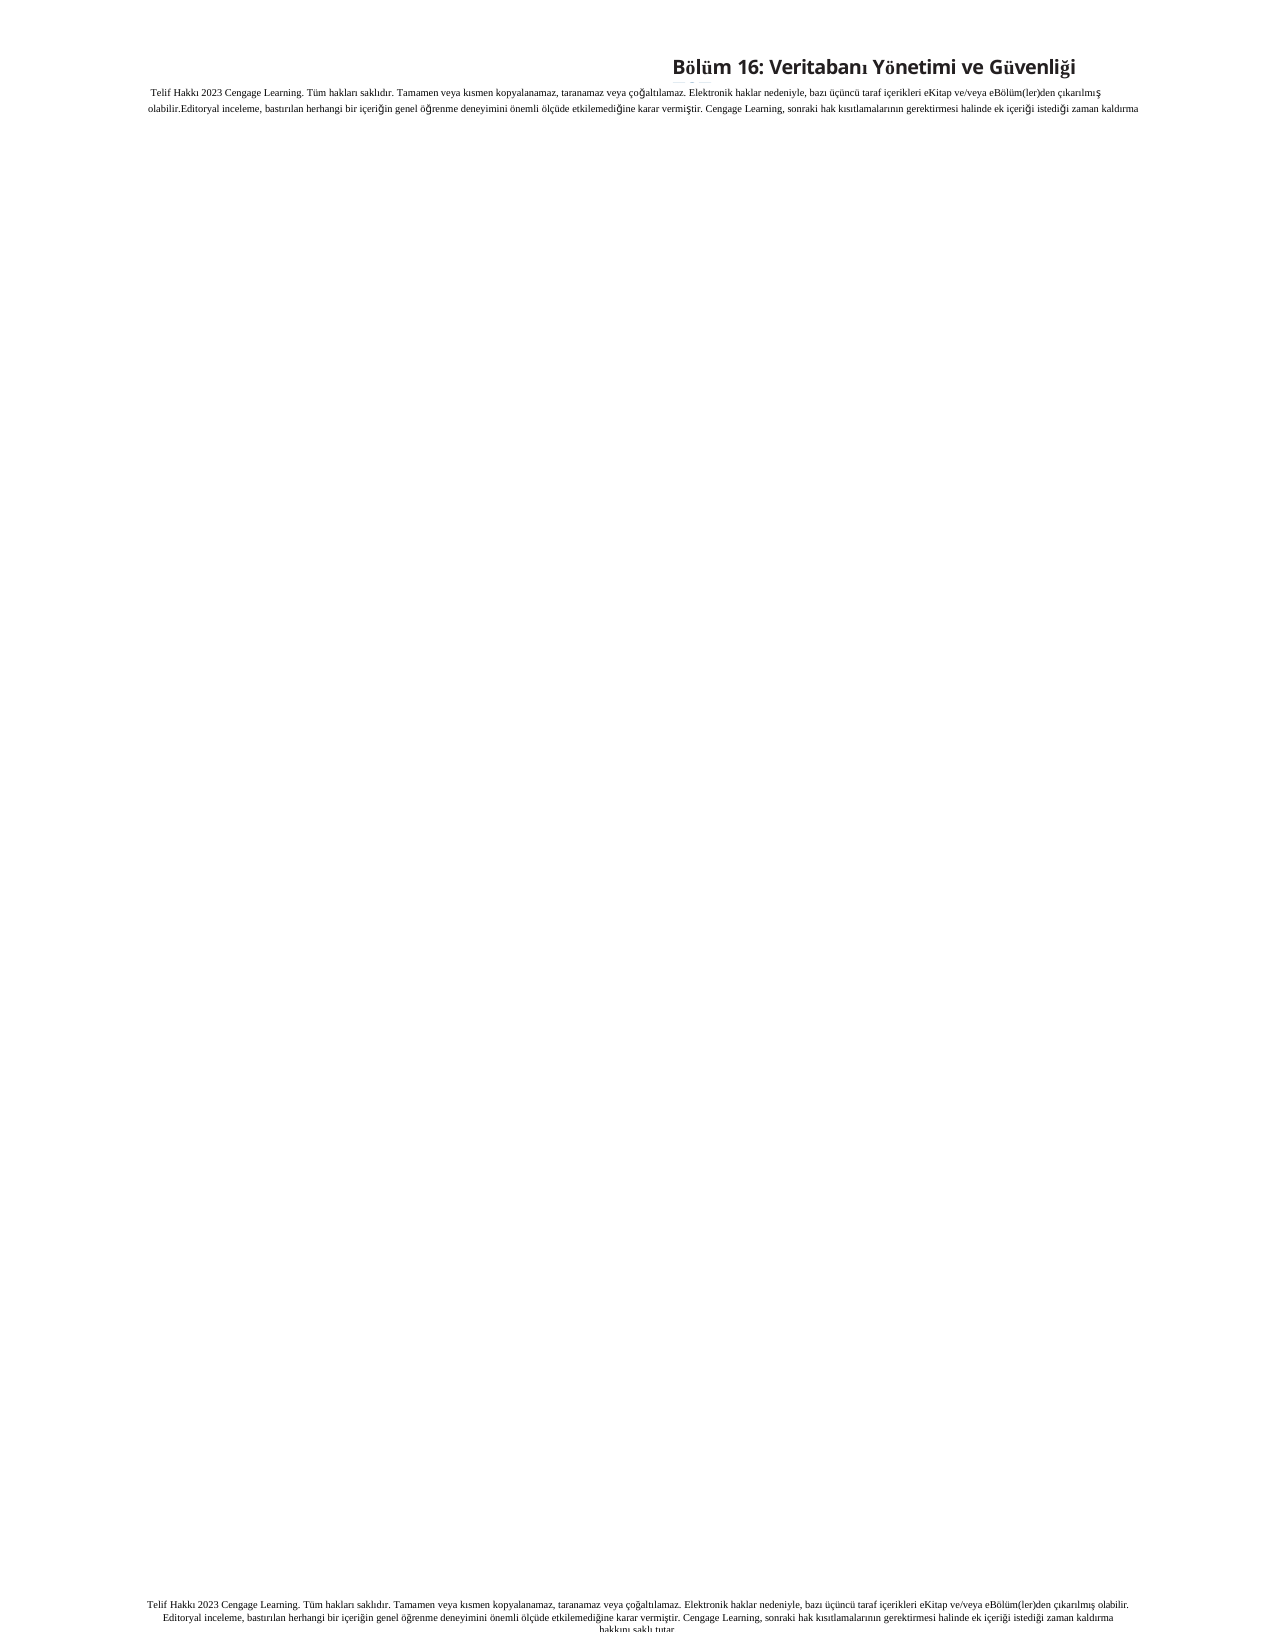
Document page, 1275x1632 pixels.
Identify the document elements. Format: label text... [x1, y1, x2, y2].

text Telif Hakkı 2023 Cengage Learning. Tüm hakları saklıdır. Tamamen veya kısmen kopyalanamaz, taranamaz veya çoğaltılamaz. Elektronik haklar nedeniyle, bazı üçüncü taraf içerikleri eKitap ve/veya eBölüm(ler)den çıkarılmış olabilir.Editoryal inceleme, bastırılan herhangi bir içeriğin genel öğrenme deneyimini önemli ölçüde etkilemediğine karar vermiştir. Cengage Learning, sonraki hak kısıtlamalarının gerektirmesi halinde ek içeriği istediği zaman kaldırma [148, 85, 1170, 116]
